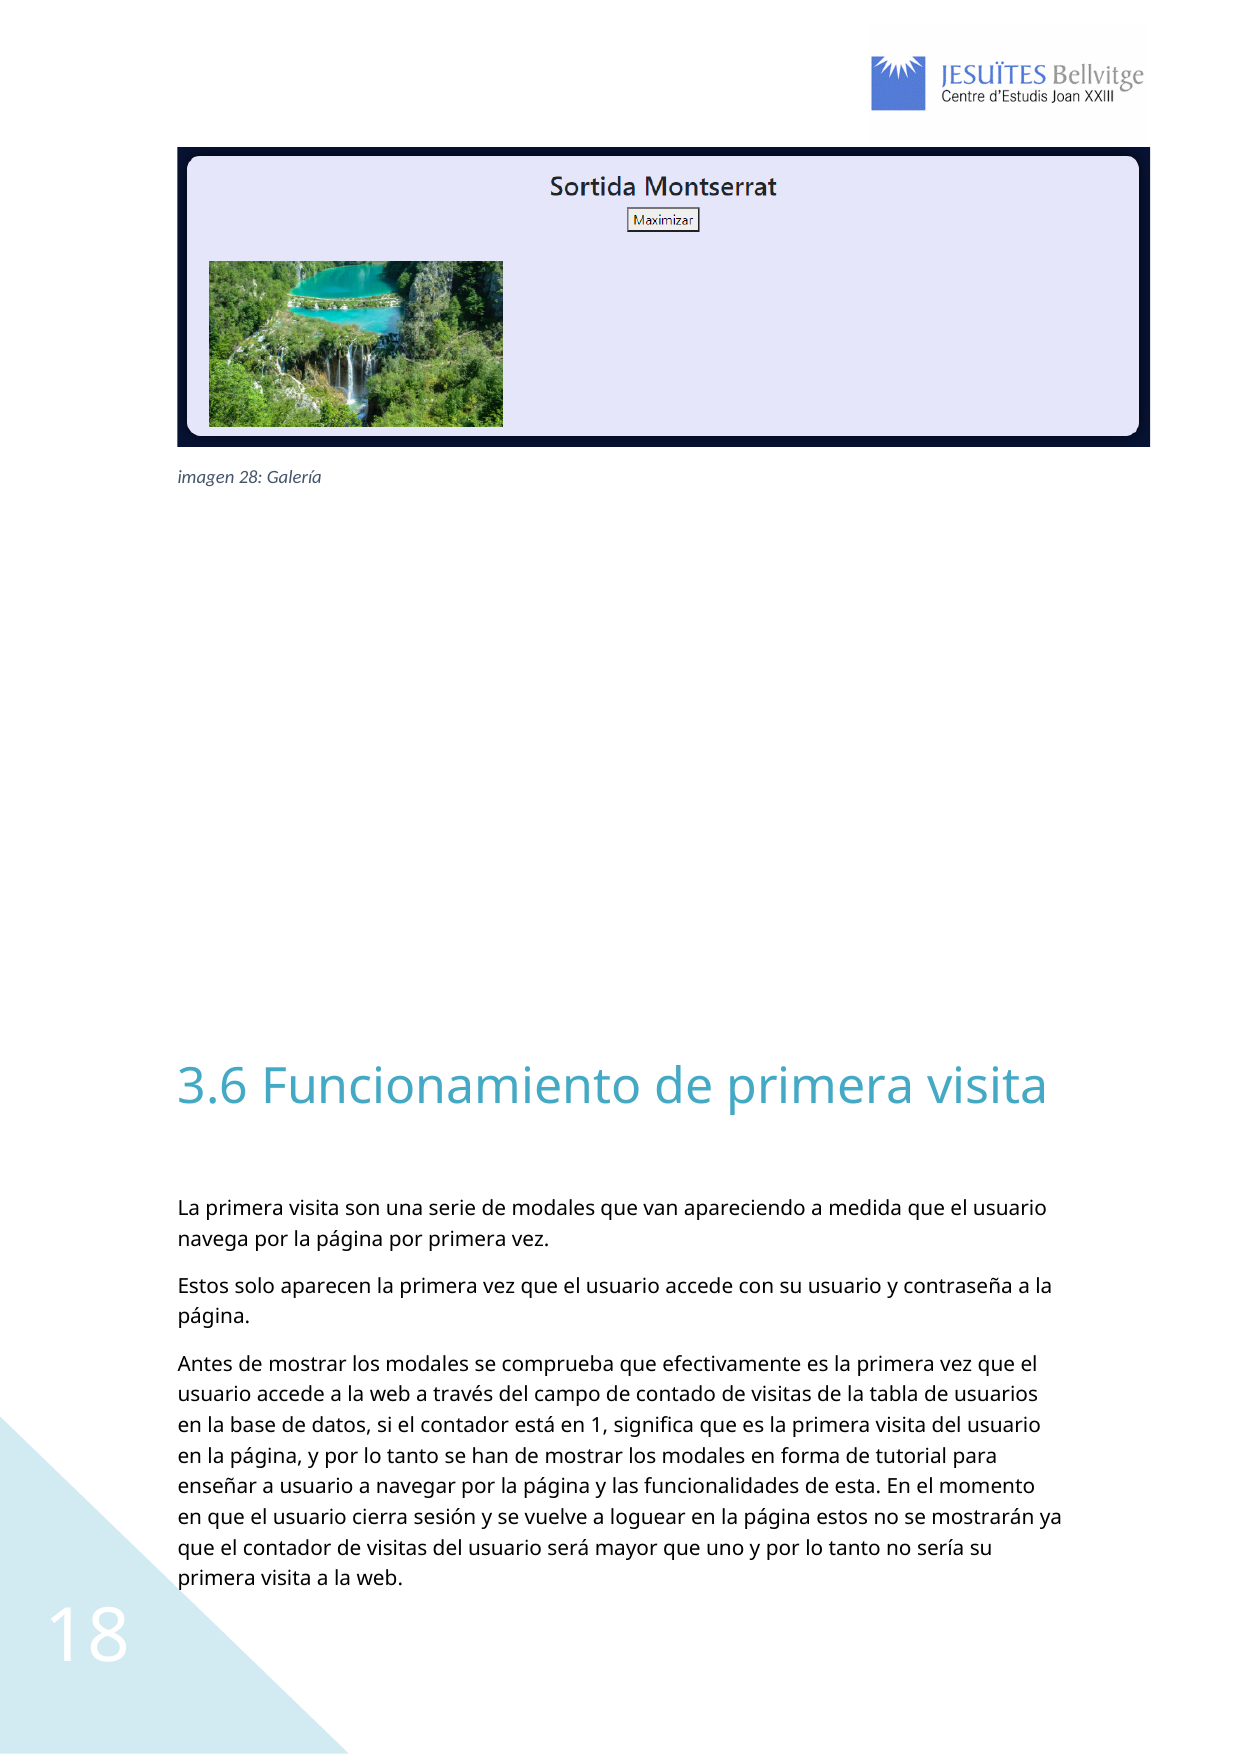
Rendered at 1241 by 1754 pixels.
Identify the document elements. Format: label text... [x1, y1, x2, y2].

picture [177, 147, 1151, 447]
text Antes de mostrar los modales se comprueba que efectivamente es la primera vez que el usuario accede a la web a través del campo de contado de visitas de la tabla de usuarios en la base de datos, si el contador está en 1, significa que es la primera visita del usuario en la página, y por lo tanto se han de mostrar los modales en forma de tutorial para enseñar a usuario a navegar por la página y las funcionalidades de esta. En el momento en que el usuario cierra sesión y se vuelve a loguear en la página estos no se mostrarán ya que el contador de visitas del usuario será mayor que uno y por lo tanto no sería su primera visita a la web. [177, 1349, 1063, 1592]
subtitle 3.6 Funcionamiento de primera visita [177, 1050, 1063, 1118]
picture [868, 25, 1147, 144]
text La primera visita son una serie de modales que van apareciendo a medida que el usuario navega por la página por primera vez. [177, 1193, 1063, 1252]
text Estos solo aparecen la primera vez que el usuario accede con su usuario y contraseña a la página. [177, 1271, 1063, 1330]
